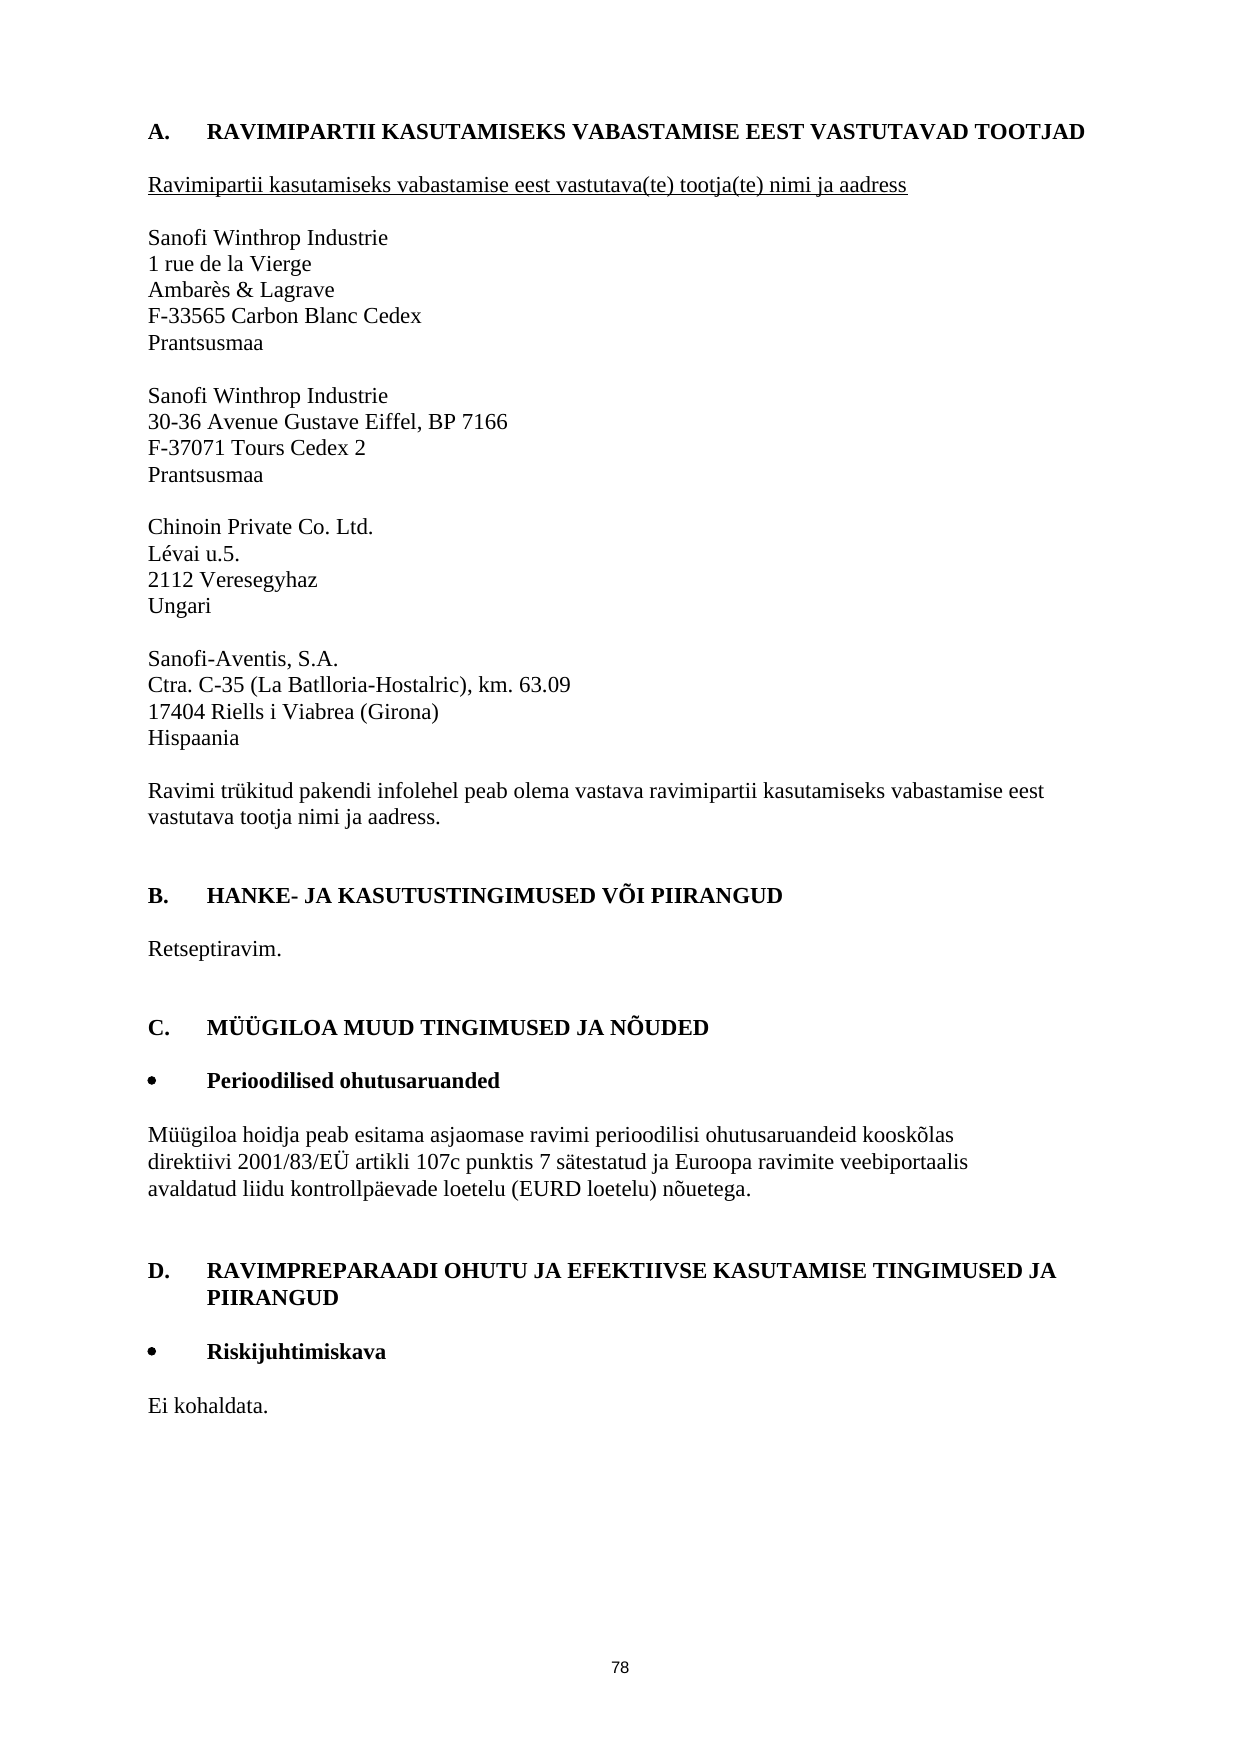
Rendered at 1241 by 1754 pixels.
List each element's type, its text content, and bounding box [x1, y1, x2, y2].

text Sanofi Winthrop Industrie 1 rue de la Vierge Ambarès & Lagrave F-33565 Carbon Blanc Cedex Prantsusmaa [148, 223, 1093, 355]
text Chinoin Private Co. Ltd. Lévai u.5. 2112 Veresegyhaz Ungari [148, 513, 1093, 619]
text Hispaania [148, 724, 1093, 751]
text Sanofi-Aventis, S.A. [148, 645, 1093, 672]
text Ctra. C-35 (La Batlloria-Hostalric), km. 63.09 [148, 672, 1093, 698]
text Sanofi Winthrop Industrie 30-36 Avenue Gustave Eiffel, BP 7166 F-37071 Tours Cedex 2 Prantsusmaa [148, 382, 1093, 487]
text Ravimipartii kasutamiseks vabastamise eest vastutava(te) tootja(te) nimi ja aadress [148, 171, 1093, 197]
list Riskijuhtimiskava [148, 1338, 1093, 1365]
subtitle A. RAVIMIPARTII KASUTAMISEKS VABASTAMISE EEST VASTUTAVAD TOOTJAD [148, 118, 1093, 144]
list Perioodilised ohutusaruanded [148, 1067, 1093, 1094]
text Müügiloa hoidja peab esitama asjaomase ravimi perioodilisi ohutusaruandeid kooskõlas direktiivi 2001/83/EÜ artikli 107c punktis 7 sätestatud ja Euroopa ravimite veebiportaalis avaldatud liidu kontrollpäevade loetelu (EURD loetelu) nõuetega. [148, 1121, 1033, 1202]
text D. RAVIMPREPARAADI OHUTU JA EFEKTIIVSE KASUTAMISE TINGIMUSED JA PIIRANGUD [148, 1256, 1093, 1311]
subtitle B. HANKE- JA KASUTUSTINGIMUSED VÕI PIIRANGUD [148, 882, 1093, 909]
text Ei kohaldata. [148, 1392, 1093, 1418]
text Ravimi trükitud pakendi infolehel peab olema vastava ravimipartii kasutamiseks vabastamise eest vastutava tootja nimi ja aadress. [148, 777, 1093, 830]
text C. MÜÜGILOA MUUD TINGIMUSED JA NÕUDED [148, 1014, 1093, 1041]
text 17404 Riells i Viabrea (Girona) [148, 698, 1093, 724]
text Retseptiravim. [148, 935, 1093, 961]
